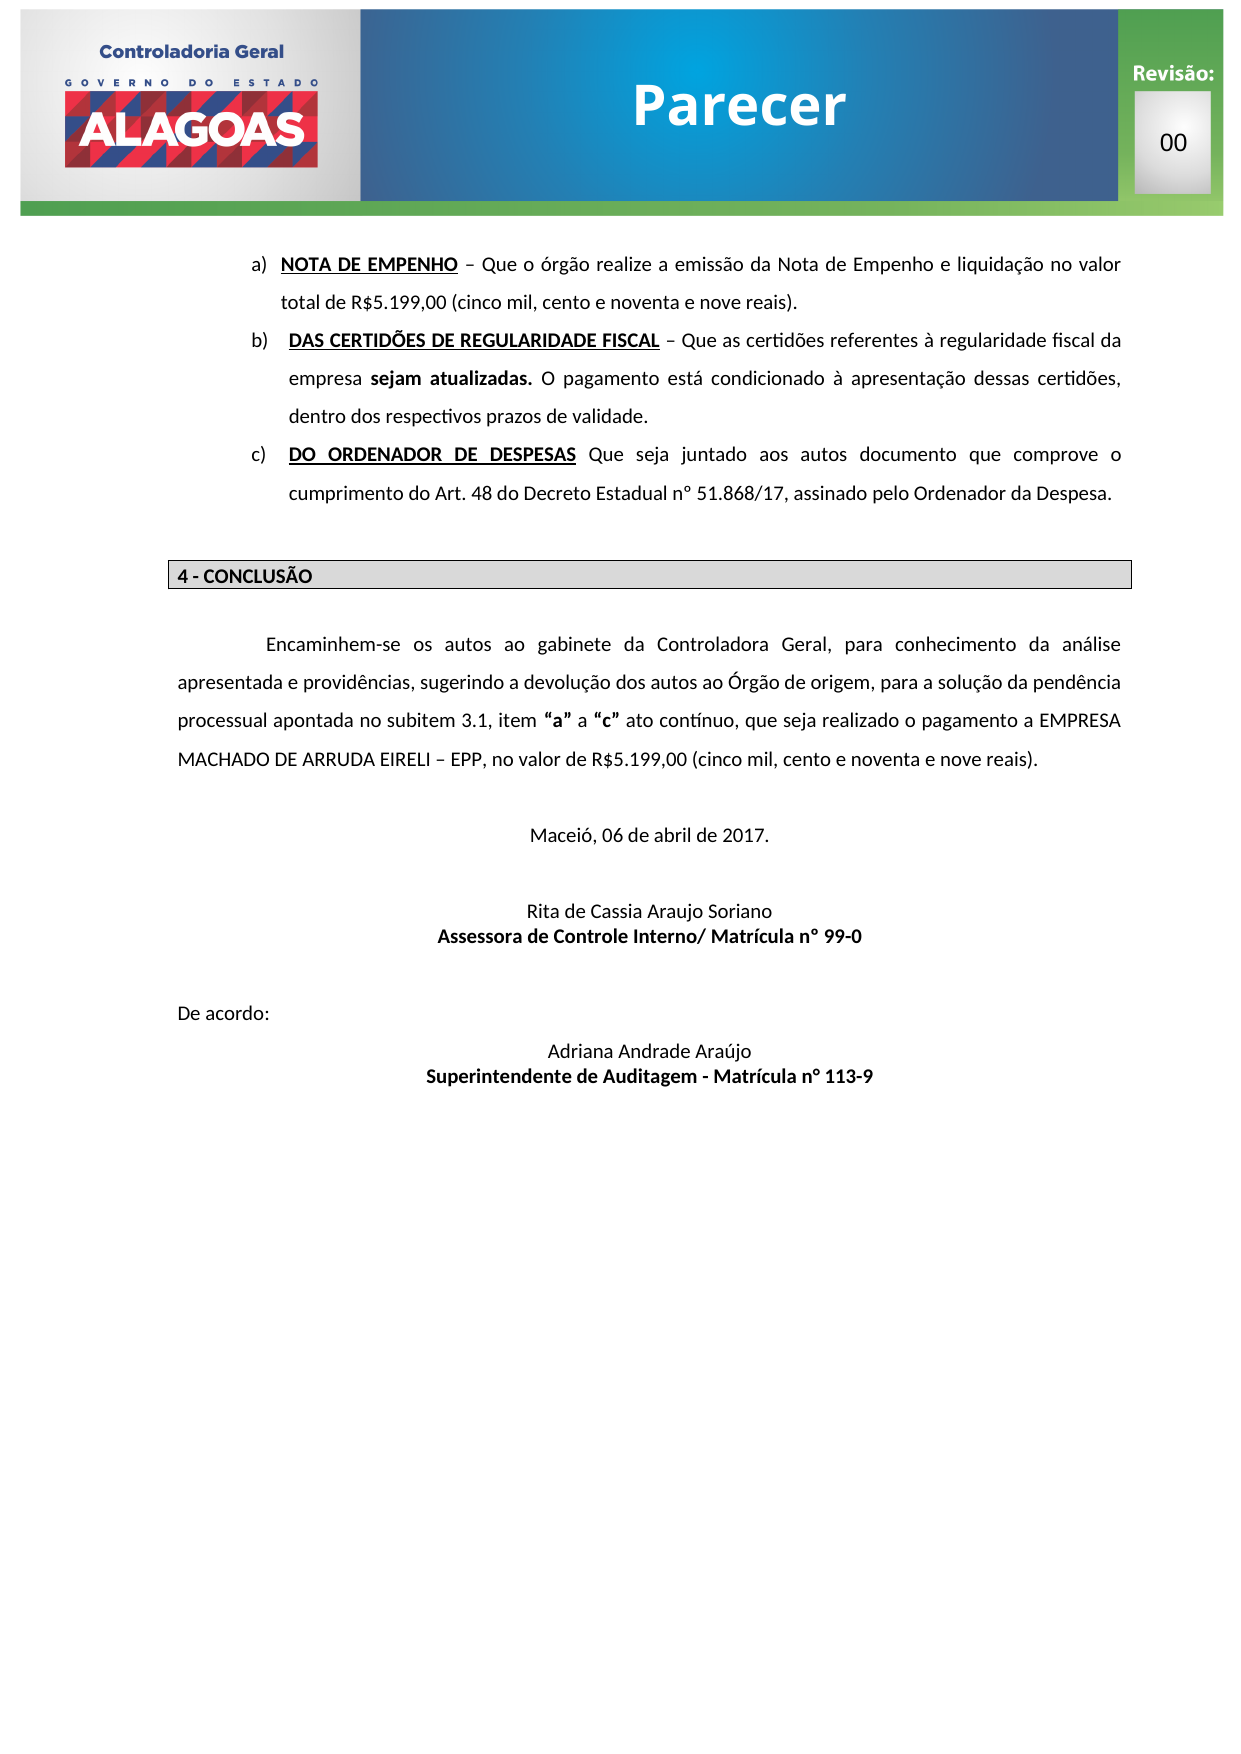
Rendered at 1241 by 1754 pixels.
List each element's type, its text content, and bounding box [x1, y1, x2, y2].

text Maceió, 06 de abril de 2017. [177, 822, 1122, 847]
list NOTA DE EMPENHO – Que o órgão realize a emissão da Nota de Empenho e liquidação no valor total de R$5.199,00 (cinco mil, cento e noventa e nove reais). [251, 251, 1122, 314]
text 4 - CONCLUSÃO [169, 561, 1131, 588]
text Adriana Andrade Araújo [177, 1038, 1122, 1063]
text Assessora de Controle Interno/ Matrícula nº 99-0 [177, 924, 1122, 949]
picture [20, 9, 1224, 216]
list DAS CERTIDÕES DE REGULARIDADE FISCAL – Que as certidões referentes à regularidade fiscal da empresa sejam atualizadas. O pagamento está condicionado à apresentação dessas certidões, dentro dos respectivos prazos de validade. [251, 327, 1122, 429]
text Superintendente de Auditagem - Matrícula n° 113-9 [177, 1063, 1122, 1089]
text Encaminhem-se os autos ao gabinete da Controladora Geral, para conhecimento da análise apresentada e providências, sugerindo a devolução dos autos ao Órgão de origem, para a solução da pendência processual apontada no subitem 3.1, item “a” a “c” ato contínuo, que seja realizado o pagamento a EMPRESA MACHADO DE ARRUDA EIRELI – EPP, no valor de R$5.199,00 (cinco mil, cento e noventa e nove reais). [177, 631, 1122, 771]
text De acordo: [177, 1000, 1122, 1025]
text Rita de Cassia Araujo Soriano [177, 898, 1122, 924]
list DO ORDENADOR DE DESPESAS Que seja juntado aos autos documento que comprove o cumprimento do Art. 48 do Decreto Estadual nº 51.868/17, assinado pelo Ordenador da Despesa. [251, 442, 1122, 505]
